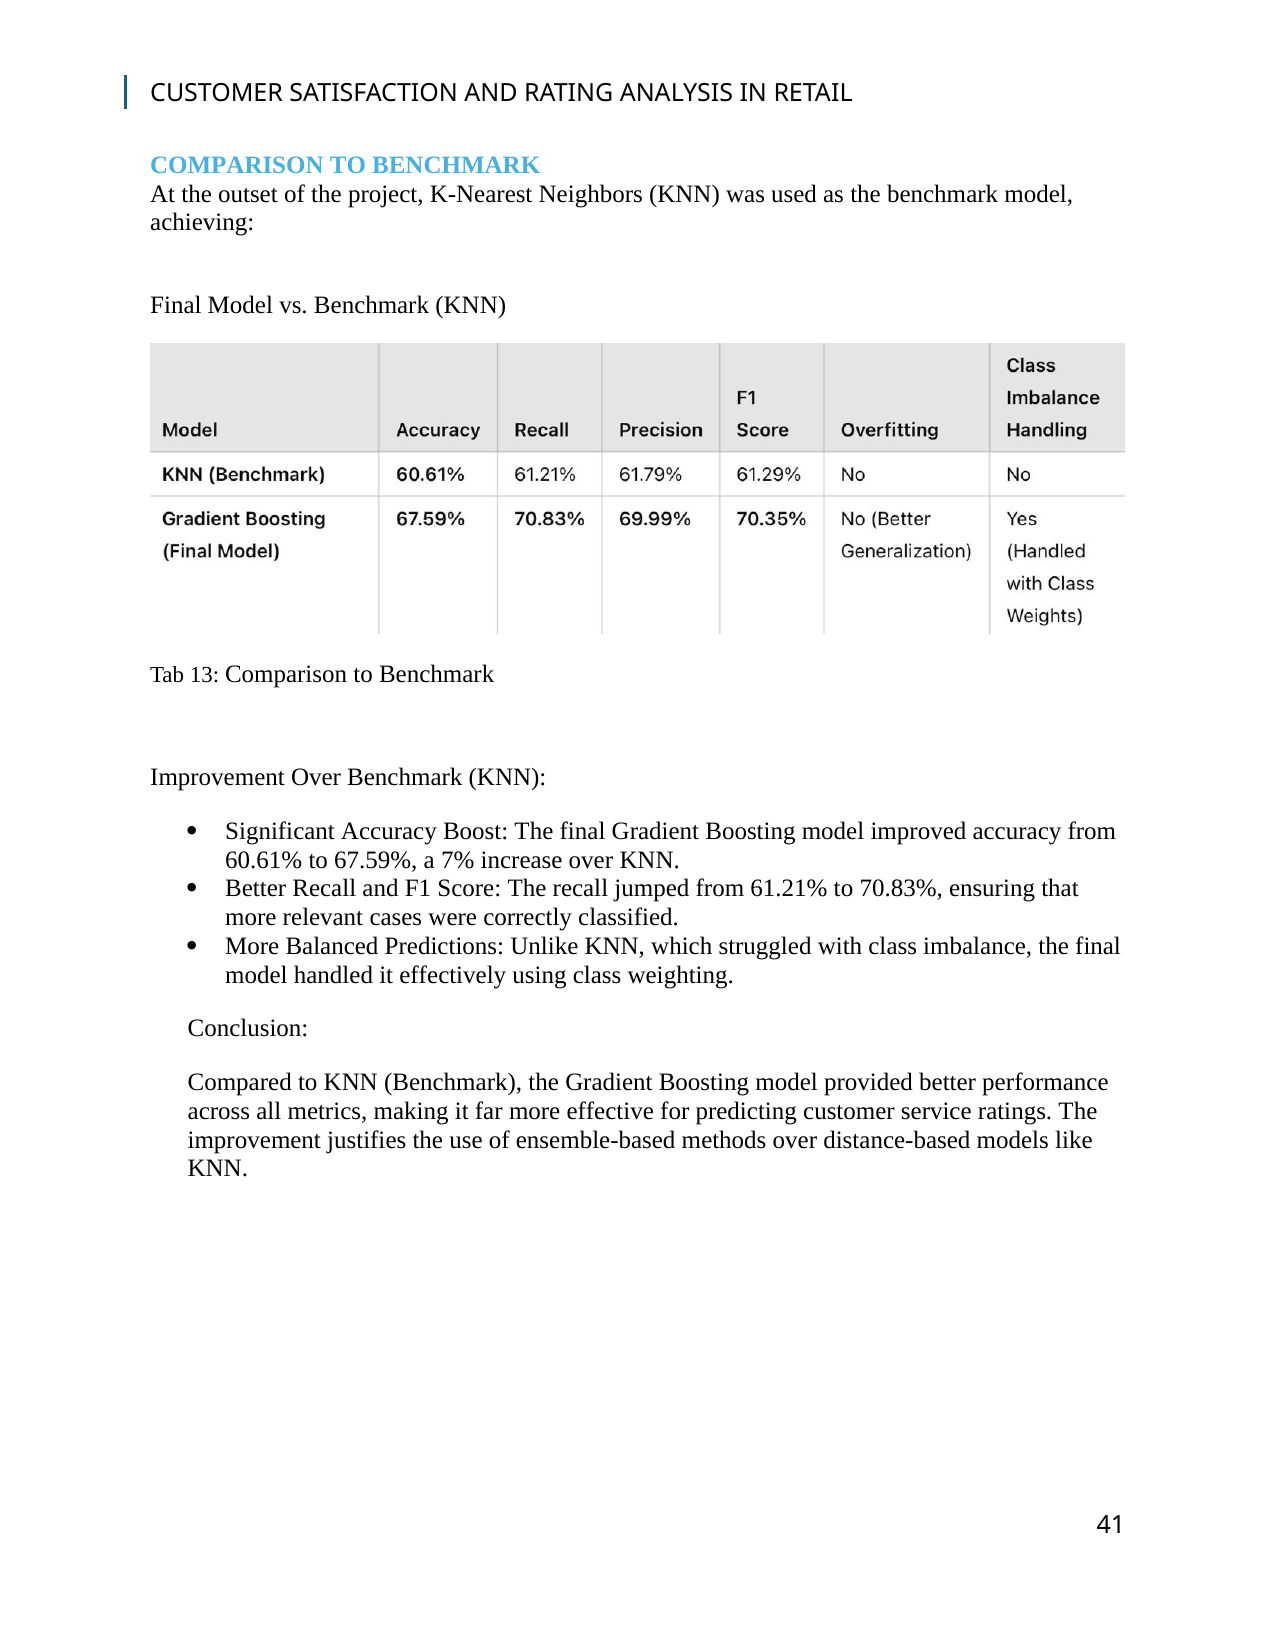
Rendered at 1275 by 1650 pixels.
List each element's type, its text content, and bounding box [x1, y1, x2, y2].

text Improvement Over Benchmark (KNN): [150, 762, 1125, 791]
text Compared to KNN (Benchmark), the Gradient Boosting model provided better performance across all metrics, making it far more effective for predicting customer service ratings. The improvement justifies the use of ensemble-based methods over distance-based models like KNN. [187, 1067, 1125, 1182]
text Conclusion: [187, 1013, 1125, 1042]
list Better Recall and F1 Score: The recall jumped from 61.21% to 70.83%, ensuring that more relevant cases were correctly classified. [187, 873, 1125, 931]
text COMPARISON TO BENCHMARK [150, 150, 1125, 179]
list More Balanced Predictions: Unlike KNN, which struggled with class imbalance, the final model handled it effectively using class weighting. [187, 931, 1125, 988]
text Tab 13: Comparison to Benchmark [150, 659, 1125, 688]
list Significant Accuracy Boost: The final Gradient Boosting model improved accuracy from 60.61% to 67.59%, a 7% increase over KNN. [187, 816, 1125, 873]
text At the outset of the project, K-Nearest Neighbors (KNN) was used as the benchmark model, achieving: [150, 179, 1125, 236]
text Final Model vs. Benchmark (KNN) [150, 290, 1125, 319]
picture [150, 343, 1125, 634]
